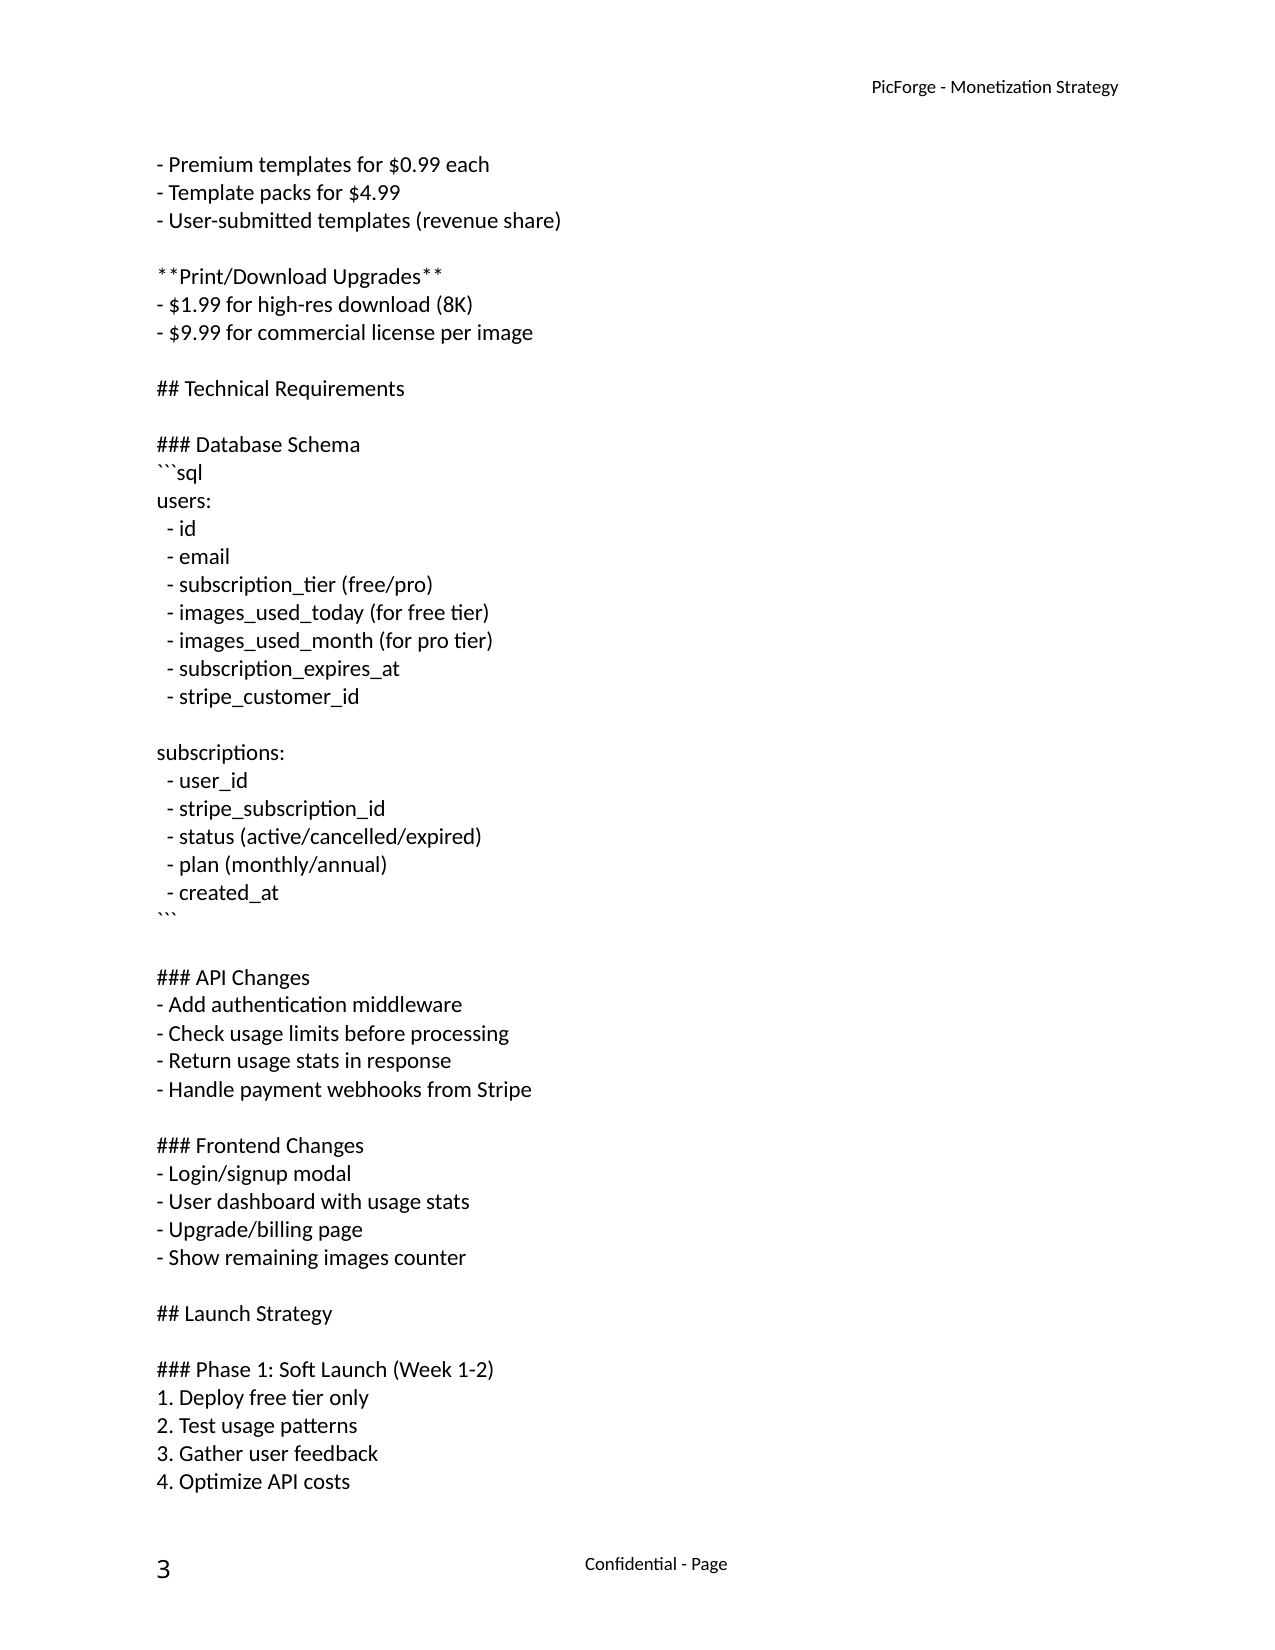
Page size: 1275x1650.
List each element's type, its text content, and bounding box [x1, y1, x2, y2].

text - stripe_subscription_id [156, 794, 1118, 822]
text - Add authentication middleware [156, 991, 1118, 1019]
text - email [156, 542, 1118, 570]
text - id [156, 514, 1118, 542]
text 2. Test usage patterns [156, 1411, 1118, 1439]
text - $9.99 for commercial license per image [156, 318, 1118, 346]
text ```sql [156, 458, 1118, 486]
text - Template packs for $4.99 [156, 178, 1118, 206]
text 1. Deploy free tier only [156, 1383, 1118, 1411]
text - images_used_today (for free tier) [156, 598, 1118, 626]
text - created_at [156, 878, 1118, 907]
text - stripe_customer_id [156, 682, 1118, 710]
text - subscription_tier (free/pro) [156, 570, 1118, 598]
text - user_id [156, 766, 1118, 794]
text - User-submitted templates (revenue share) [156, 206, 1118, 234]
text - subscription_expires_at [156, 654, 1118, 682]
text - status (active/cancelled/expired) [156, 822, 1118, 851]
text **Print/Download Upgrades** [156, 262, 1118, 290]
text users: [156, 486, 1118, 514]
text - Handle payment webhooks from Stripe [156, 1075, 1118, 1103]
text ## Launch Strategy [156, 1299, 1118, 1327]
text - images_used_month (for pro tier) [156, 626, 1118, 654]
text - Return usage stats in response [156, 1047, 1118, 1075]
text ### Frontend Changes [156, 1131, 1118, 1159]
text - User dashboard with usage stats [156, 1187, 1118, 1215]
text - Premium templates for $0.99 each [156, 150, 1118, 178]
text ### API Changes [156, 963, 1118, 991]
text - plan (monthly/annual) [156, 851, 1118, 878]
text ## Technical Requirements [156, 374, 1118, 402]
text - Show remaining images counter [156, 1243, 1118, 1271]
text ### Phase 1: Soft Launch (Week 1-2) [156, 1355, 1118, 1383]
text - Upgrade/billing page [156, 1215, 1118, 1243]
text 4. Optimize API costs [156, 1467, 1118, 1495]
text subscriptions: [156, 738, 1118, 766]
text 3. Gather user feedback [156, 1439, 1118, 1467]
text ### Database Schema [156, 430, 1118, 458]
text - Check usage limits before processing [156, 1019, 1118, 1047]
text - $1.99 for high-res download (8K) [156, 290, 1118, 318]
text - Login/signup modal [156, 1159, 1118, 1187]
text ``` [156, 907, 1118, 934]
